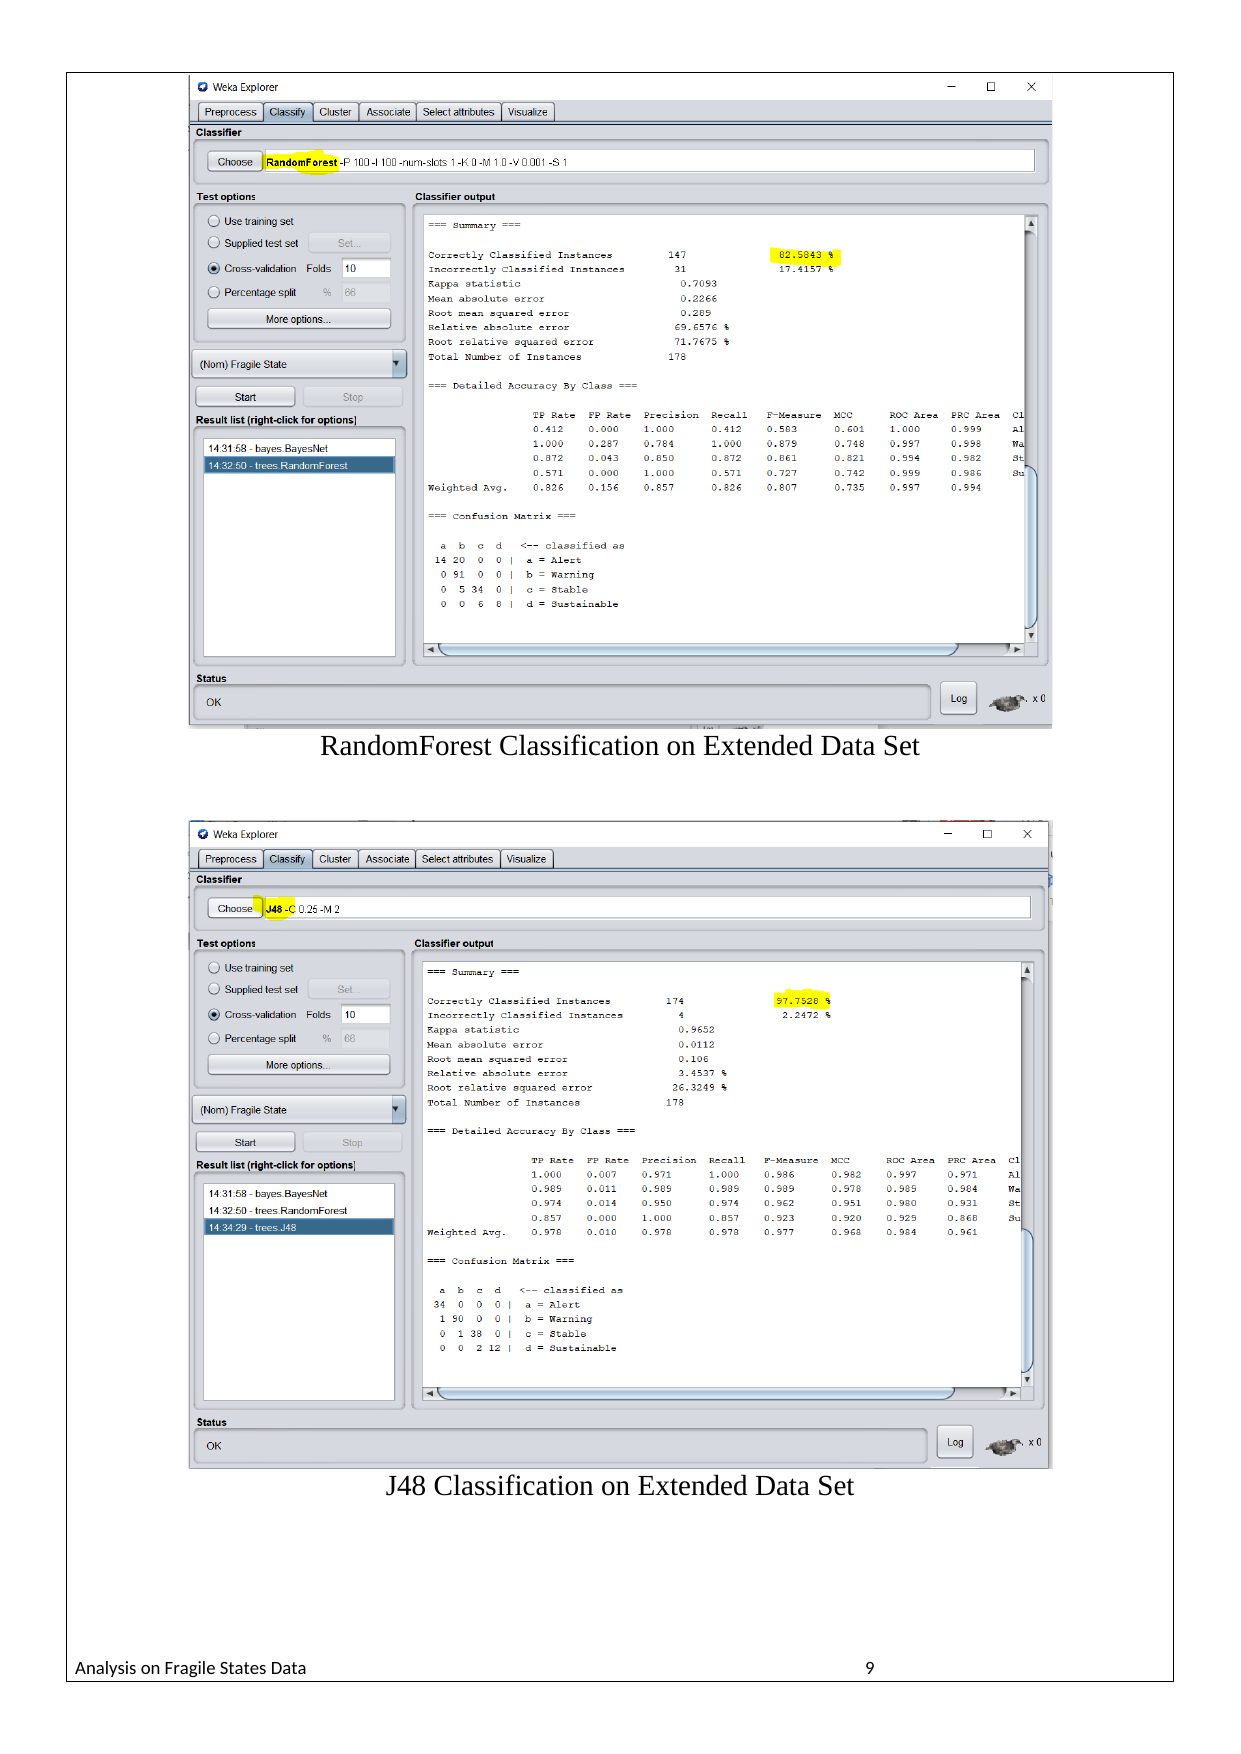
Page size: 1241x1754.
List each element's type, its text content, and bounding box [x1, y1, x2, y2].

picture [187, 820, 1053, 1469]
text J48 Classification on Extended Data Set [75, 1468, 1165, 1502]
picture [188, 75, 1053, 729]
text RandomForest Classification on Extended Data Set [75, 728, 1165, 762]
